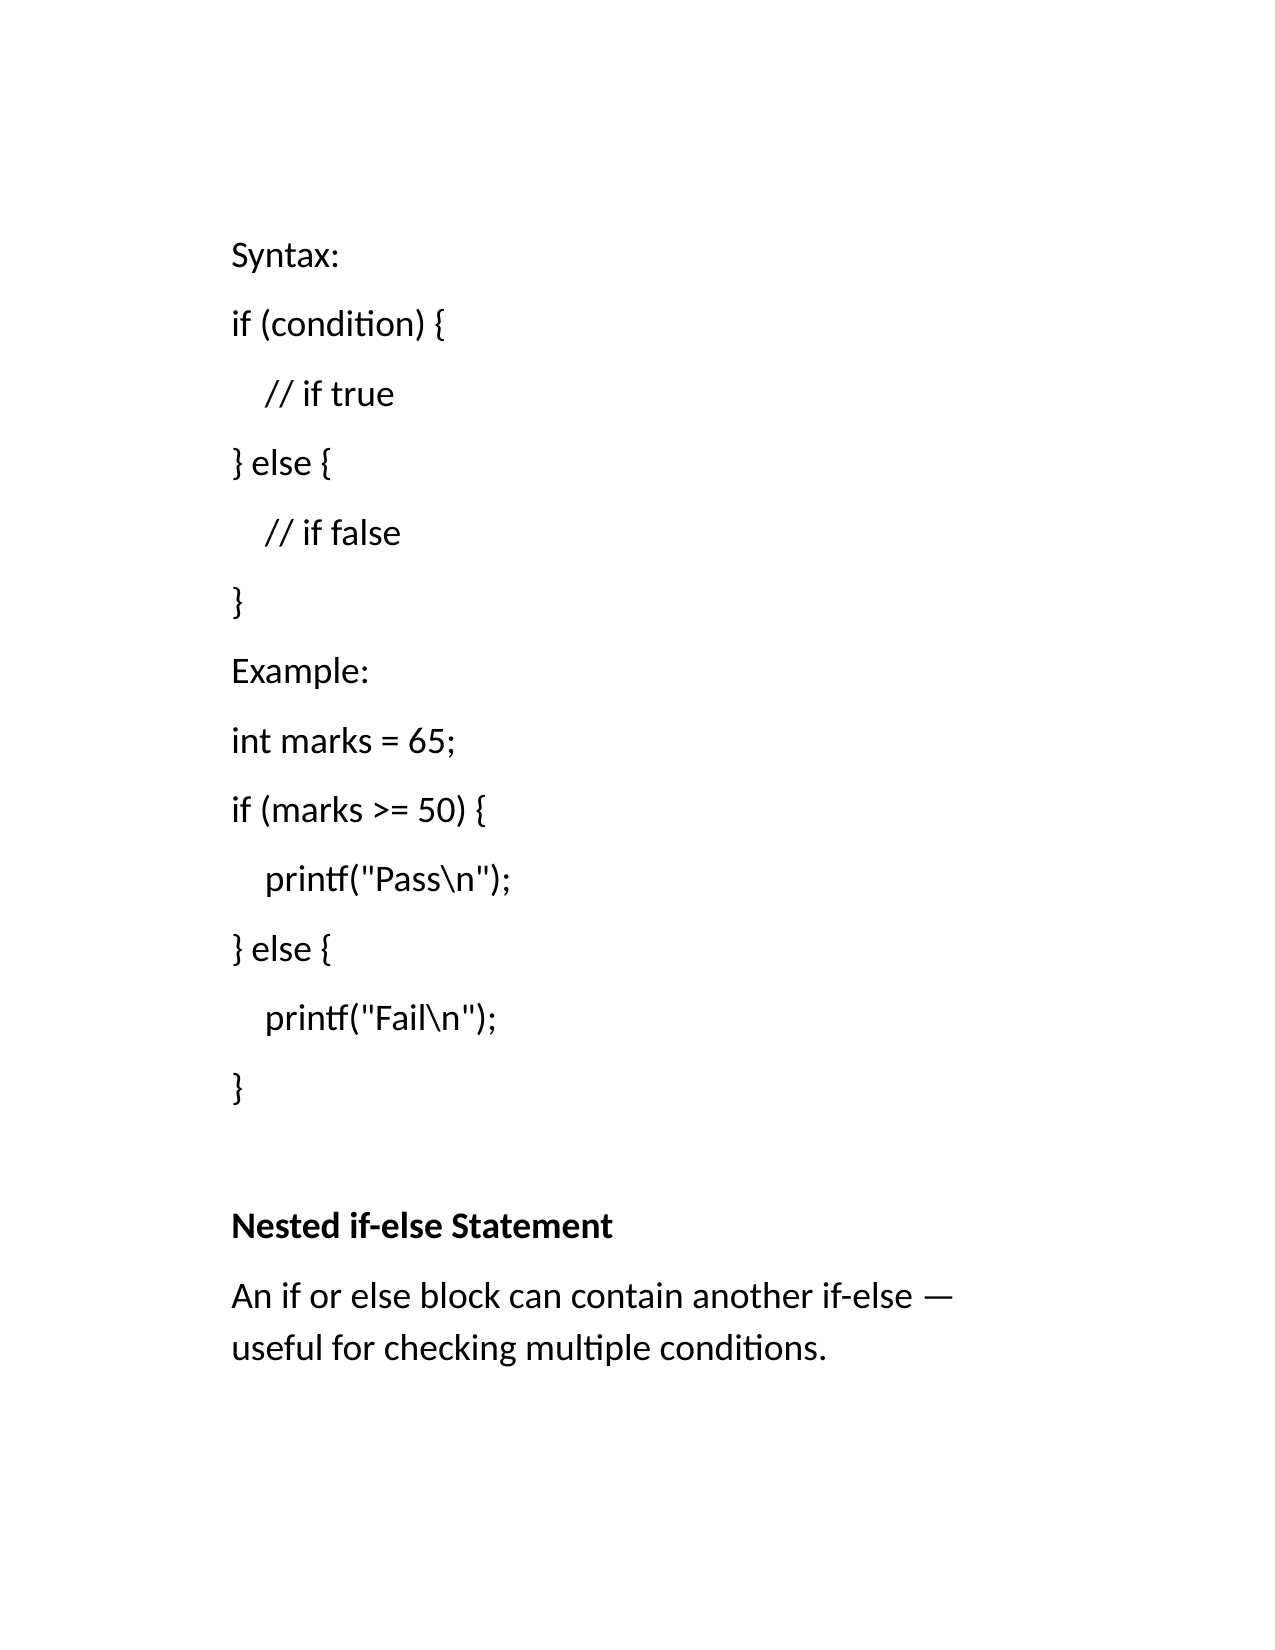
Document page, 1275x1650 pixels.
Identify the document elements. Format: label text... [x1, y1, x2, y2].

text if (marks >= 50) { [231, 786, 1044, 832]
text Syntax: [231, 231, 1044, 277]
text printf("Pass\n"); [231, 855, 1044, 901]
text } [231, 578, 1044, 624]
text An if or else block can contain another if-else — useful for checking multiple conditions. [231, 1272, 1044, 1370]
text Nested if-else Statement [231, 1202, 1044, 1248]
text printf("Fail\n"); [231, 994, 1044, 1040]
text // if false [231, 508, 1044, 554]
text } else { [231, 439, 1044, 485]
text Example: [231, 647, 1044, 693]
text } else { [231, 925, 1044, 971]
text int marks = 65; [231, 717, 1044, 762]
text if (condition) { [231, 300, 1044, 346]
text } [231, 1063, 1044, 1109]
text // if true [231, 370, 1044, 416]
